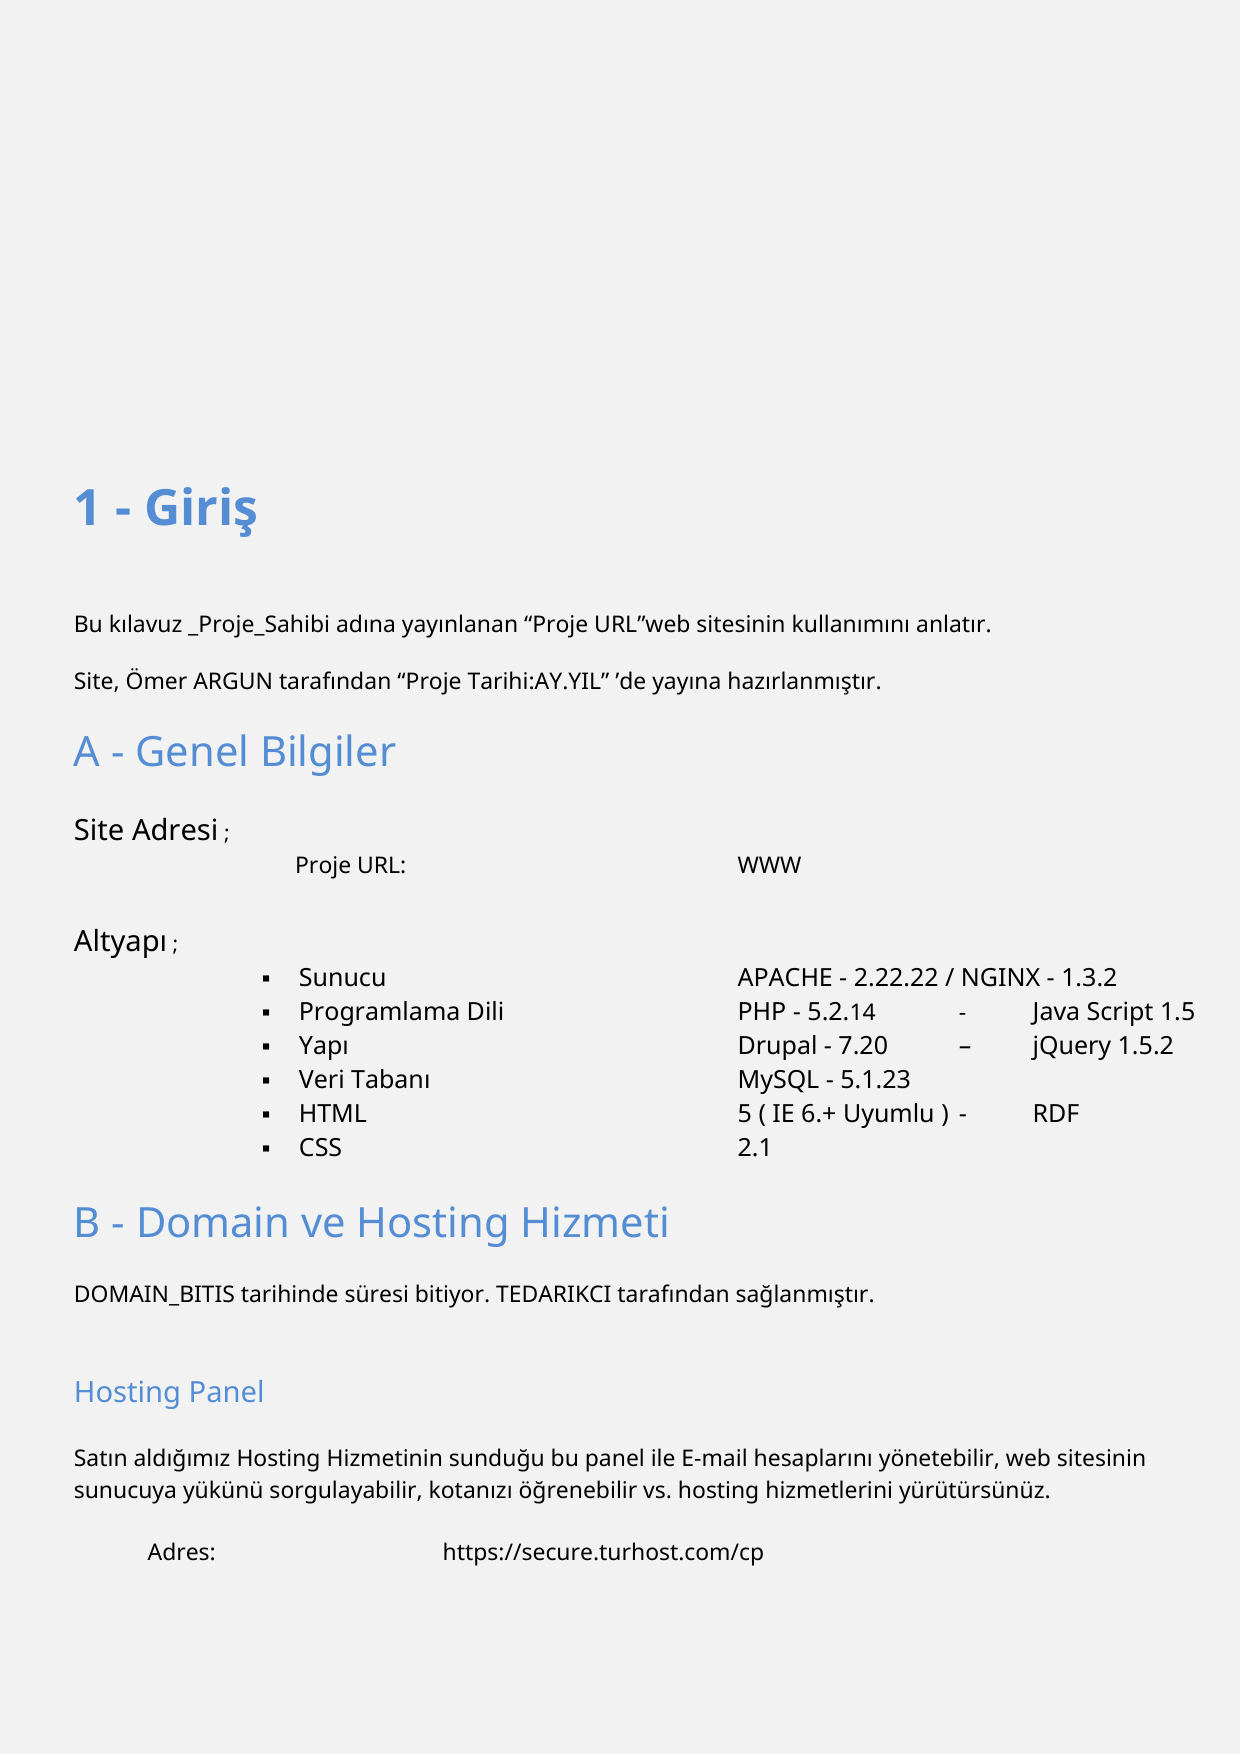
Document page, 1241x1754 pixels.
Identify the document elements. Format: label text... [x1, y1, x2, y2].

text Site, Ömer ARGUN tarafından “Proje Tarihi:AY.YIL” ’de yayına hazırlanmıştır. [74, 664, 1240, 696]
text Bu kılavuz _Proje_Sahibi adına yayınlanan “Proje URL”web sitesinin kullanımını anlatır. [74, 608, 1240, 639]
text Satın aldığımız Hosting Hizmetinin sunduğu bu panel ile E-mail hesaplarını yönetebilir, web sitesinin sunucuya yükünü sorgulayabilir, kotanızı öğrenebilir vs. hosting hizmetlerini yürütürsünüz. [74, 1442, 1240, 1505]
text A - Genel Bilgiler [74, 721, 1240, 778]
list Yapı Drupal - 7.20 – jQuery 1.5.2 [261, 1028, 1240, 1062]
text Hosting Panel [74, 1371, 1240, 1411]
list CSS 2.1 [261, 1130, 1240, 1164]
list HTML 5 ( IE 6.+ Uyumlu ) - RDF [261, 1096, 1240, 1130]
list Sunucu APACHE - 2.22.22 / NGINX - 1.3.2 [261, 960, 1240, 994]
text Adres: https://secure.turhost.com/cp [74, 1536, 1240, 1567]
text B - Domain ve Hosting Hizmeti [74, 1192, 1240, 1249]
text DOMAIN_BITIS tarihinde süresi bitiyor. TEDARIKCI tarafından sağlanmıştır. [74, 1278, 1240, 1309]
text Site Adresi ; [74, 809, 1240, 849]
text 1 - Giriş [74, 472, 1240, 540]
text Proje URL: WWW [221, 849, 1240, 880]
text Altyapı ; [74, 920, 1240, 960]
list Veri Tabanı MySQL - 5.1.23 [261, 1062, 1240, 1096]
list Programlama Dili PHP - 5.2.14 - Java Script 1.5 [261, 994, 1240, 1028]
